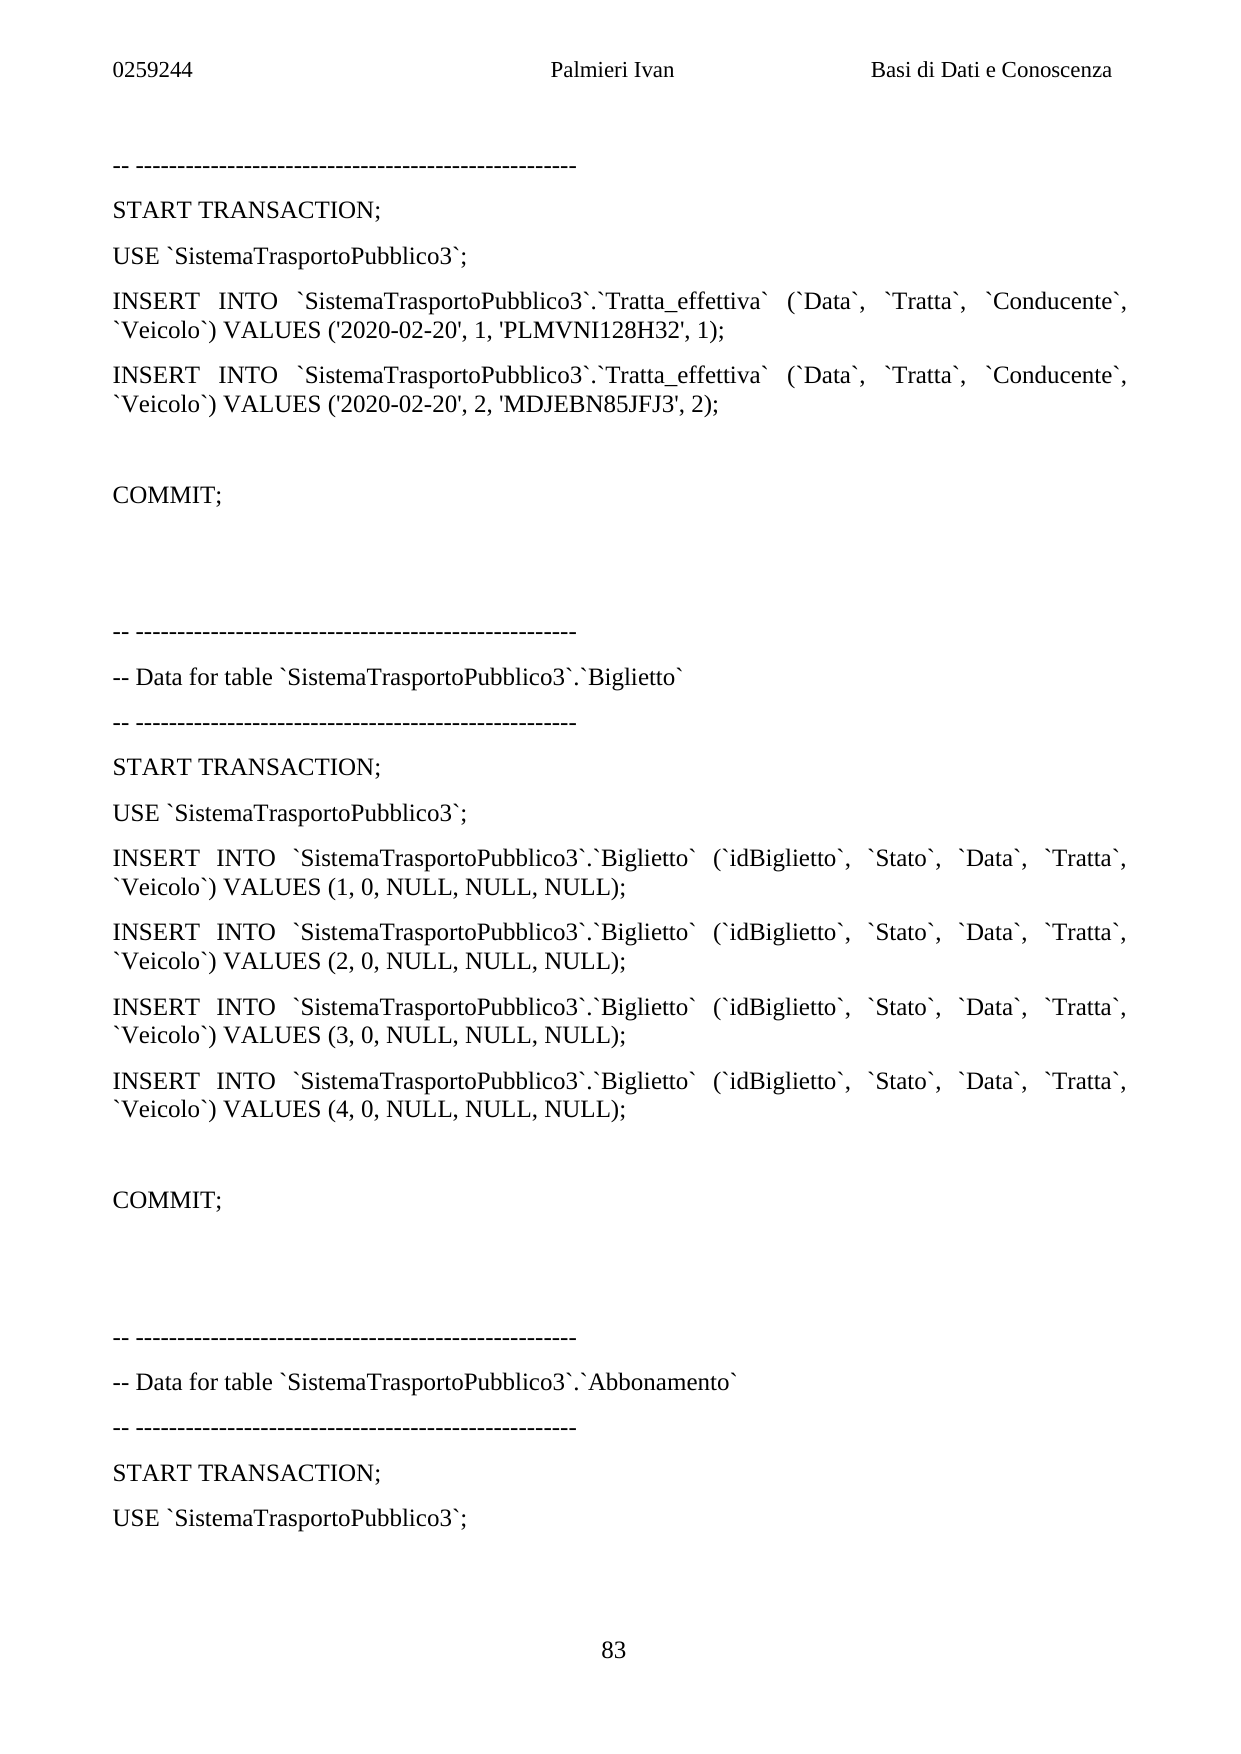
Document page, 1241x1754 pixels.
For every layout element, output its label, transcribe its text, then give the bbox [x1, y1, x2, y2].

text -- ----------------------------------------------------- [112, 1322, 1128, 1350]
text INSERT INTO `SistemaTrasportoPubblico3`.`Biglietto` (`idBiglietto`, `Stato`, `Data`, `Tratta`, `Veicolo`) VALUES (3, 0, NULL, NULL, NULL); [112, 992, 1128, 1049]
text INSERT INTO `SistemaTrasportoPubblico3`.`Biglietto` (`idBiglietto`, `Stato`, `Data`, `Tratta`, `Veicolo`) VALUES (4, 0, NULL, NULL, NULL); [112, 1066, 1128, 1123]
text -- Data for table `SistemaTrasportoPubblico3`.`Biglietto` [112, 662, 1128, 690]
text START TRANSACTION; [112, 1458, 1128, 1487]
text -- Data for table `SistemaTrasportoPubblico3`.`Abbonamento` [112, 1367, 1128, 1396]
text INSERT INTO `SistemaTrasportoPubblico3`.`Biglietto` (`idBiglietto`, `Stato`, `Data`, `Tratta`, `Veicolo`) VALUES (1, 0, NULL, NULL, NULL); [112, 843, 1128, 901]
text USE `SistemaTrasportoPubblico3`; [112, 1503, 1128, 1532]
text COMMIT; [112, 480, 1128, 509]
text -- ----------------------------------------------------- [112, 150, 1128, 179]
text COMMIT; [112, 1185, 1128, 1214]
text START TRANSACTION; [112, 195, 1128, 224]
text START TRANSACTION; [112, 752, 1128, 781]
text INSERT INTO `SistemaTrasportoPubblico3`.`Tratta_effettiva` (`Data`, `Tratta`, `Conducente`, `Veicolo`) VALUES ('2020-02-20', 1, 'PLMVNI128H32', 1); [112, 286, 1128, 344]
text INSERT INTO `SistemaTrasportoPubblico3`.`Biglietto` (`idBiglietto`, `Stato`, `Data`, `Tratta`, `Veicolo`) VALUES (2, 0, NULL, NULL, NULL); [112, 917, 1128, 975]
text USE `SistemaTrasportoPubblico3`; [112, 798, 1128, 827]
text INSERT INTO `SistemaTrasportoPubblico3`.`Tratta_effettiva` (`Data`, `Tratta`, `Conducente`, `Veicolo`) VALUES ('2020-02-20', 2, 'MDJEBN85JFJ3', 2); [112, 360, 1128, 418]
text USE `SistemaTrasportoPubblico3`; [112, 241, 1128, 269]
text -- ----------------------------------------------------- [112, 707, 1128, 736]
text -- ----------------------------------------------------- [112, 1412, 1128, 1441]
text -- ----------------------------------------------------- [112, 616, 1128, 645]
